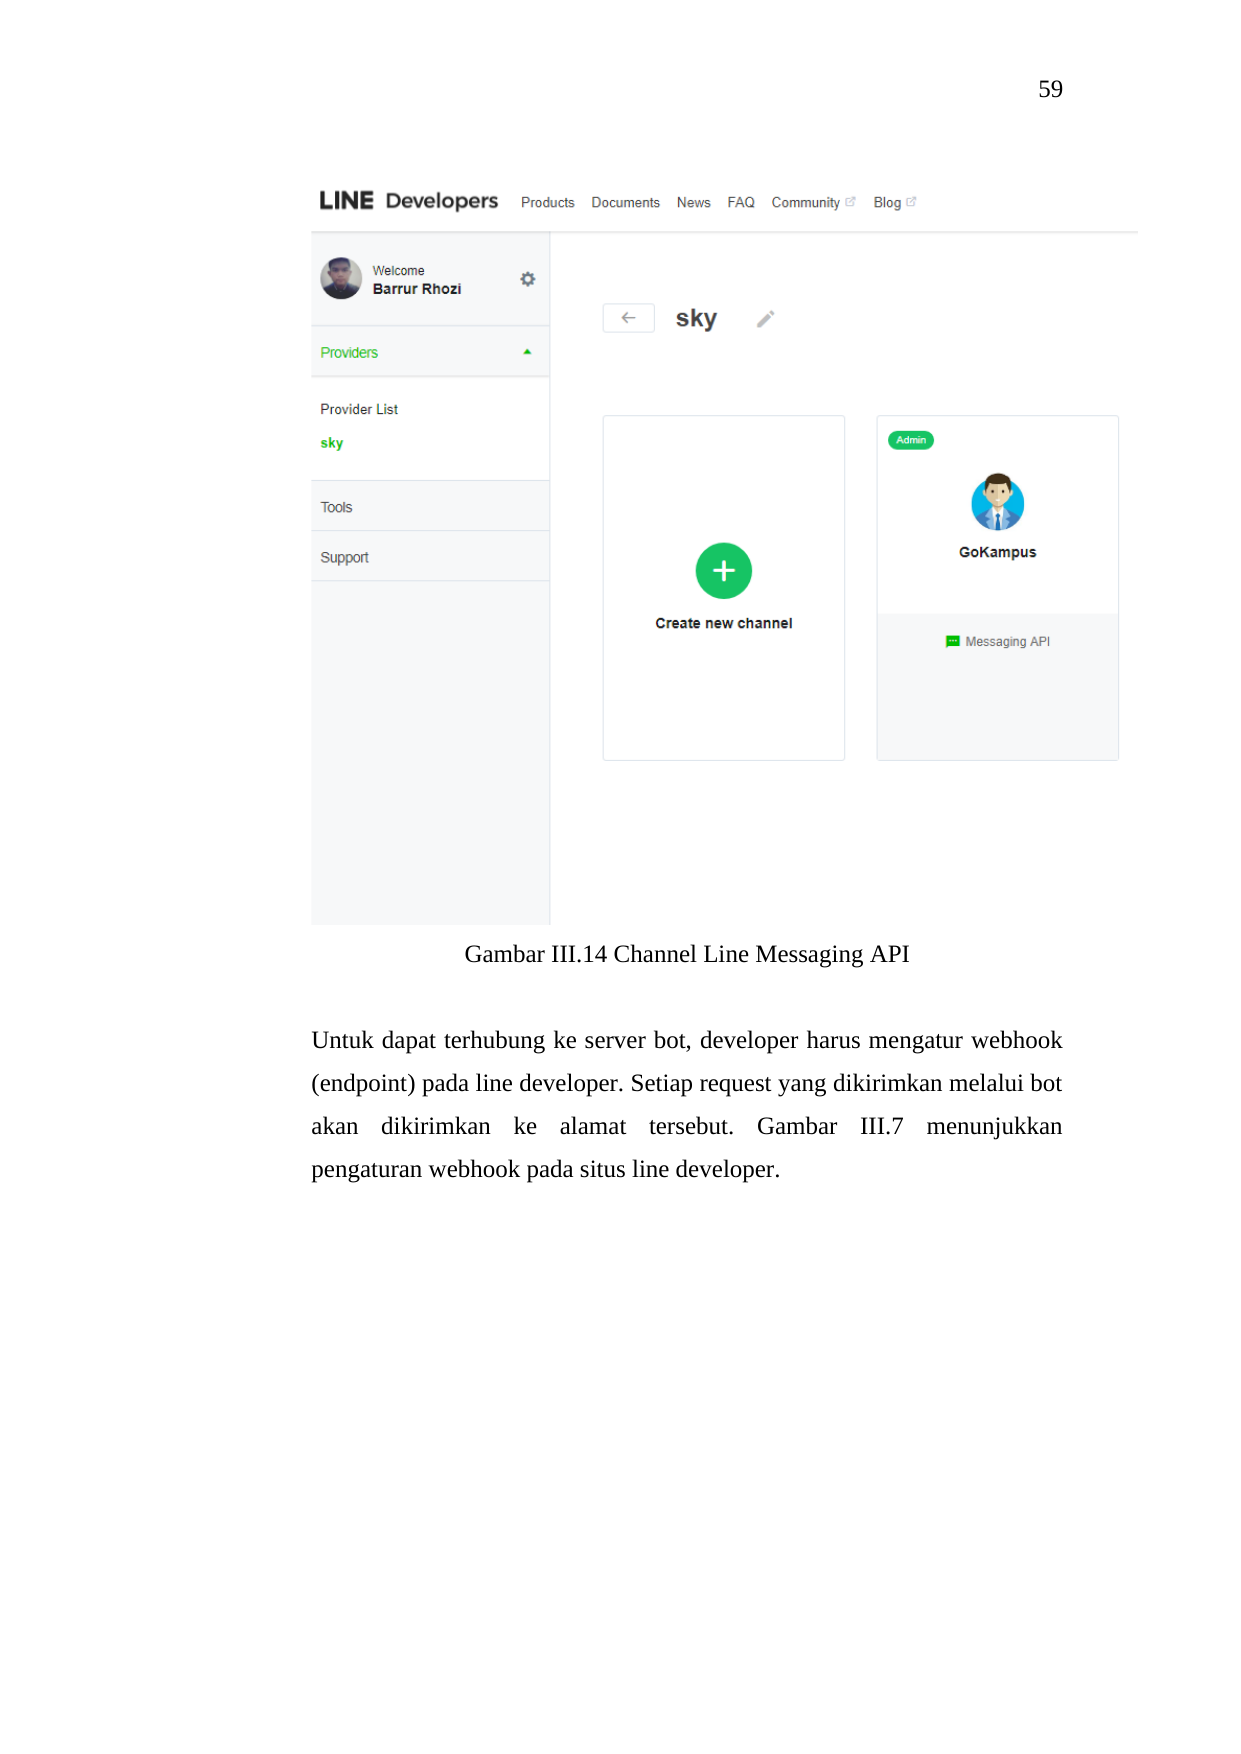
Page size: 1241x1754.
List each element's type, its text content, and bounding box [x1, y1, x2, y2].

list Gambar III.14 Channel Line Messaging API [311, 939, 1063, 968]
picture [311, 177, 1138, 925]
list Untuk dapat terhubung ke server bot, developer harus mengatur webhook (endpoint) pada line developer. Setiap request yang dikirimkan melalui bot akan dikirimkan ke alamat tersebut. Gambar III.7 menunjukkan pengaturan webhook pada situs line developer. [311, 1025, 1063, 1183]
